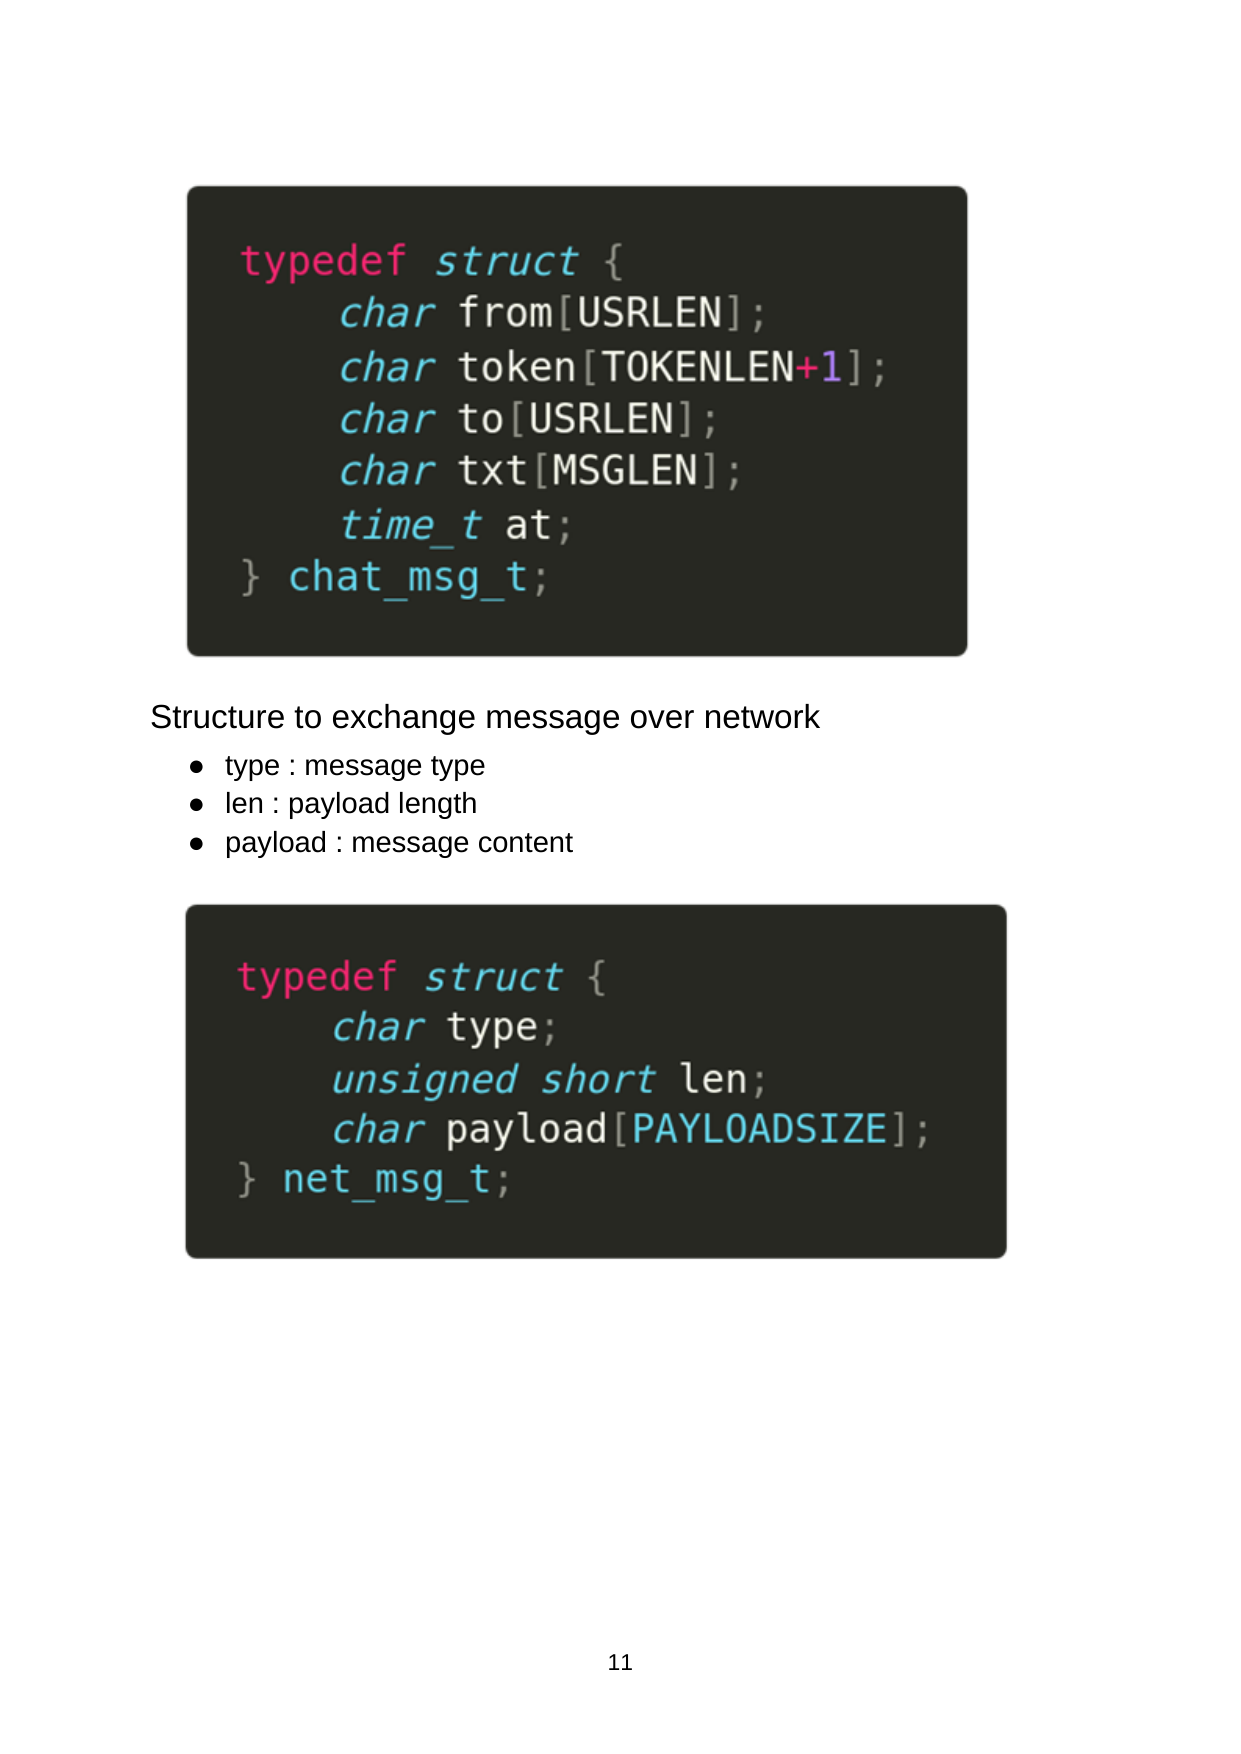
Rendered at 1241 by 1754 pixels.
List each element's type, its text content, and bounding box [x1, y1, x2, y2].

subtitle Structure to exchange message over network [150, 698, 1090, 736]
list len : payload length [187, 787, 1090, 820]
picture [150, 150, 1005, 694]
list type : message type [187, 748, 1090, 782]
list payload : message content [187, 825, 1090, 859]
picture [150, 870, 1043, 1292]
